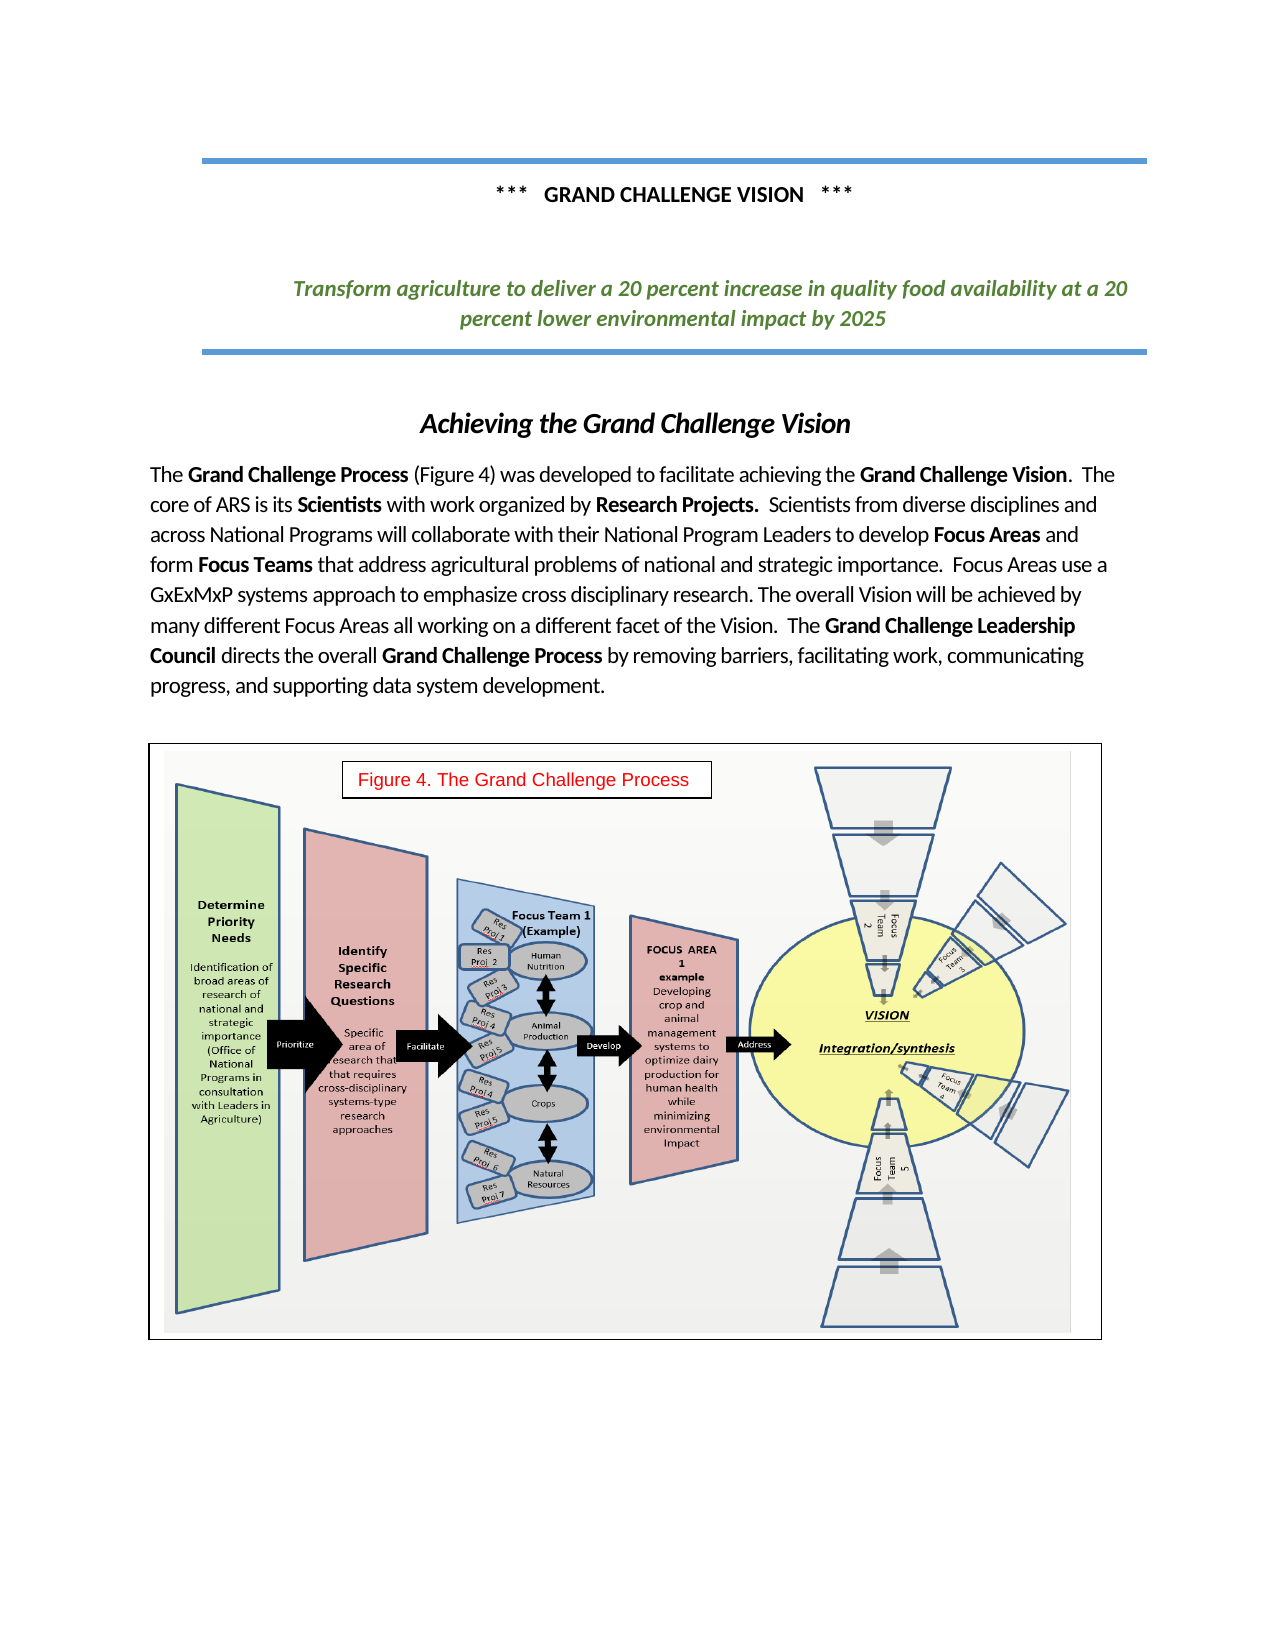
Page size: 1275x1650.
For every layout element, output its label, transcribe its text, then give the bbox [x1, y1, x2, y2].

text The Grand Challenge Process (Figure 4) was developed to facilitate achieving the Grand Challenge Vision. The core of ARS is its Scientists with work organized by Research Projects. Scientists from diverse disciplines and across National Programs will collaborate with their National Program Leaders to develop Focus Areas and form Focus Teams that address agricultural problems of national and strategic importance. Focus Areas use a GxExMxP systems approach to emphasize cross disciplinary research. The overall Vision will be achieved by many different Focus Areas all working on a different facet of the Vision. The Grand Challenge Leadership Council directs the overall Grand Challenge Process by removing barriers, facilitating work, communicating progress, and supporting data system development. [150, 460, 1125, 699]
text Achieving the Grand Challenge Vision [150, 150, 1125, 440]
picture [164, 751, 1071, 1333]
